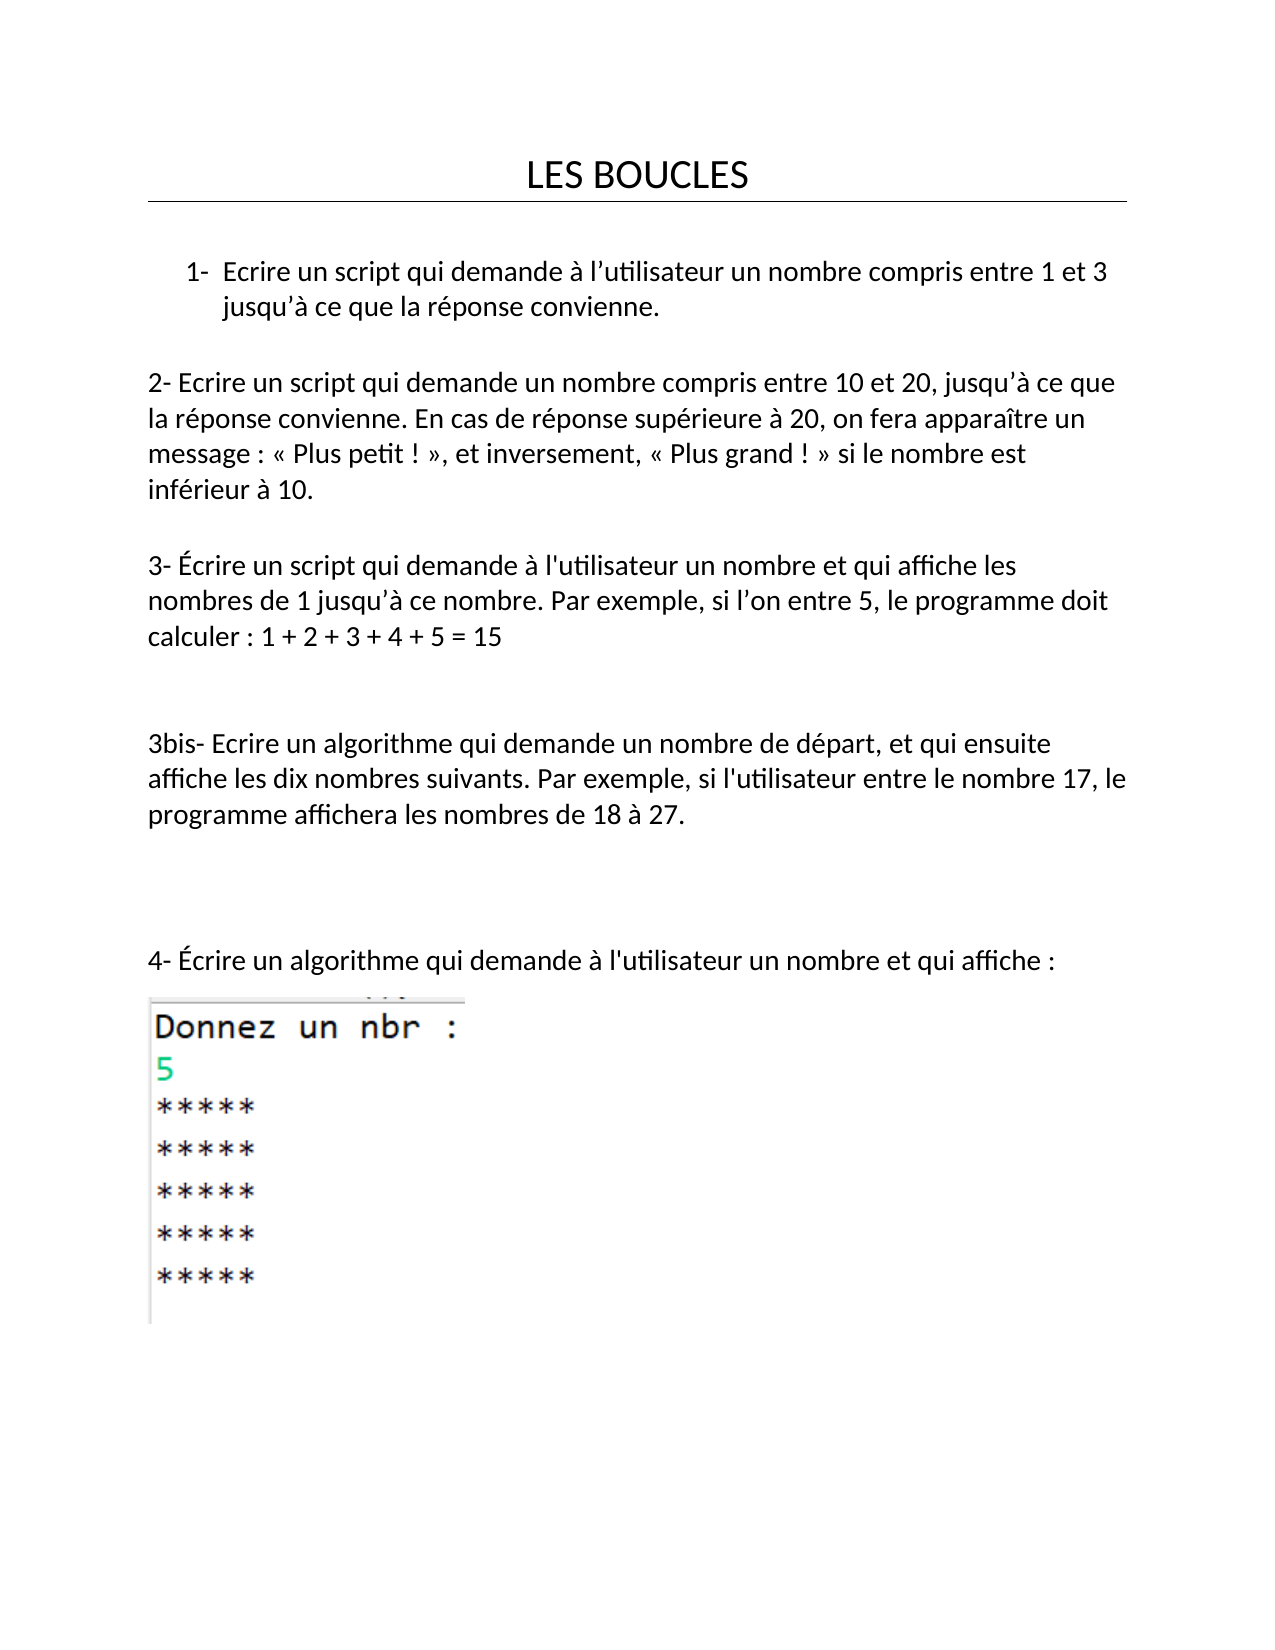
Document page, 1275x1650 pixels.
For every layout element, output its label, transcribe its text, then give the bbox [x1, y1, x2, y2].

text LES BOUCLES [148, 148, 1127, 201]
text 4- Écrire un algorithme qui demande à l'utilisateur un nombre et qui affiche : [148, 942, 1127, 978]
list Ecrire un script qui demande à l’utilisateur un nombre compris entre 1 et 3 jusqu’à ce que la réponse convienne. [185, 253, 1127, 324]
text 3- Écrire un script qui demande à l'utilisateur un nombre et qui affiche les nombres de 1 jusqu’à ce nombre. Par exemple, si l’on entre 5, le programme doit calculer : 1 + 2 + 3 + 4 + 5 = 15 [148, 547, 1127, 654]
text 2- Ecrire un script qui demande un nombre compris entre 10 et 20, jusqu’à ce que la réponse convienne. En cas de réponse supérieure à 20, on fera apparaître un message : « Plus petit ! », et inversement, « Plus grand ! » si le nombre est inférieur à 10. [148, 364, 1127, 507]
text 3bis- Ecrire un algorithme qui demande un nombre de départ, et qui ensuite affiche les dix nombres suivants. Par exemple, si l'utilisateur entre le nombre 17, le programme affichera les nombres de 18 à 27. [148, 725, 1127, 832]
